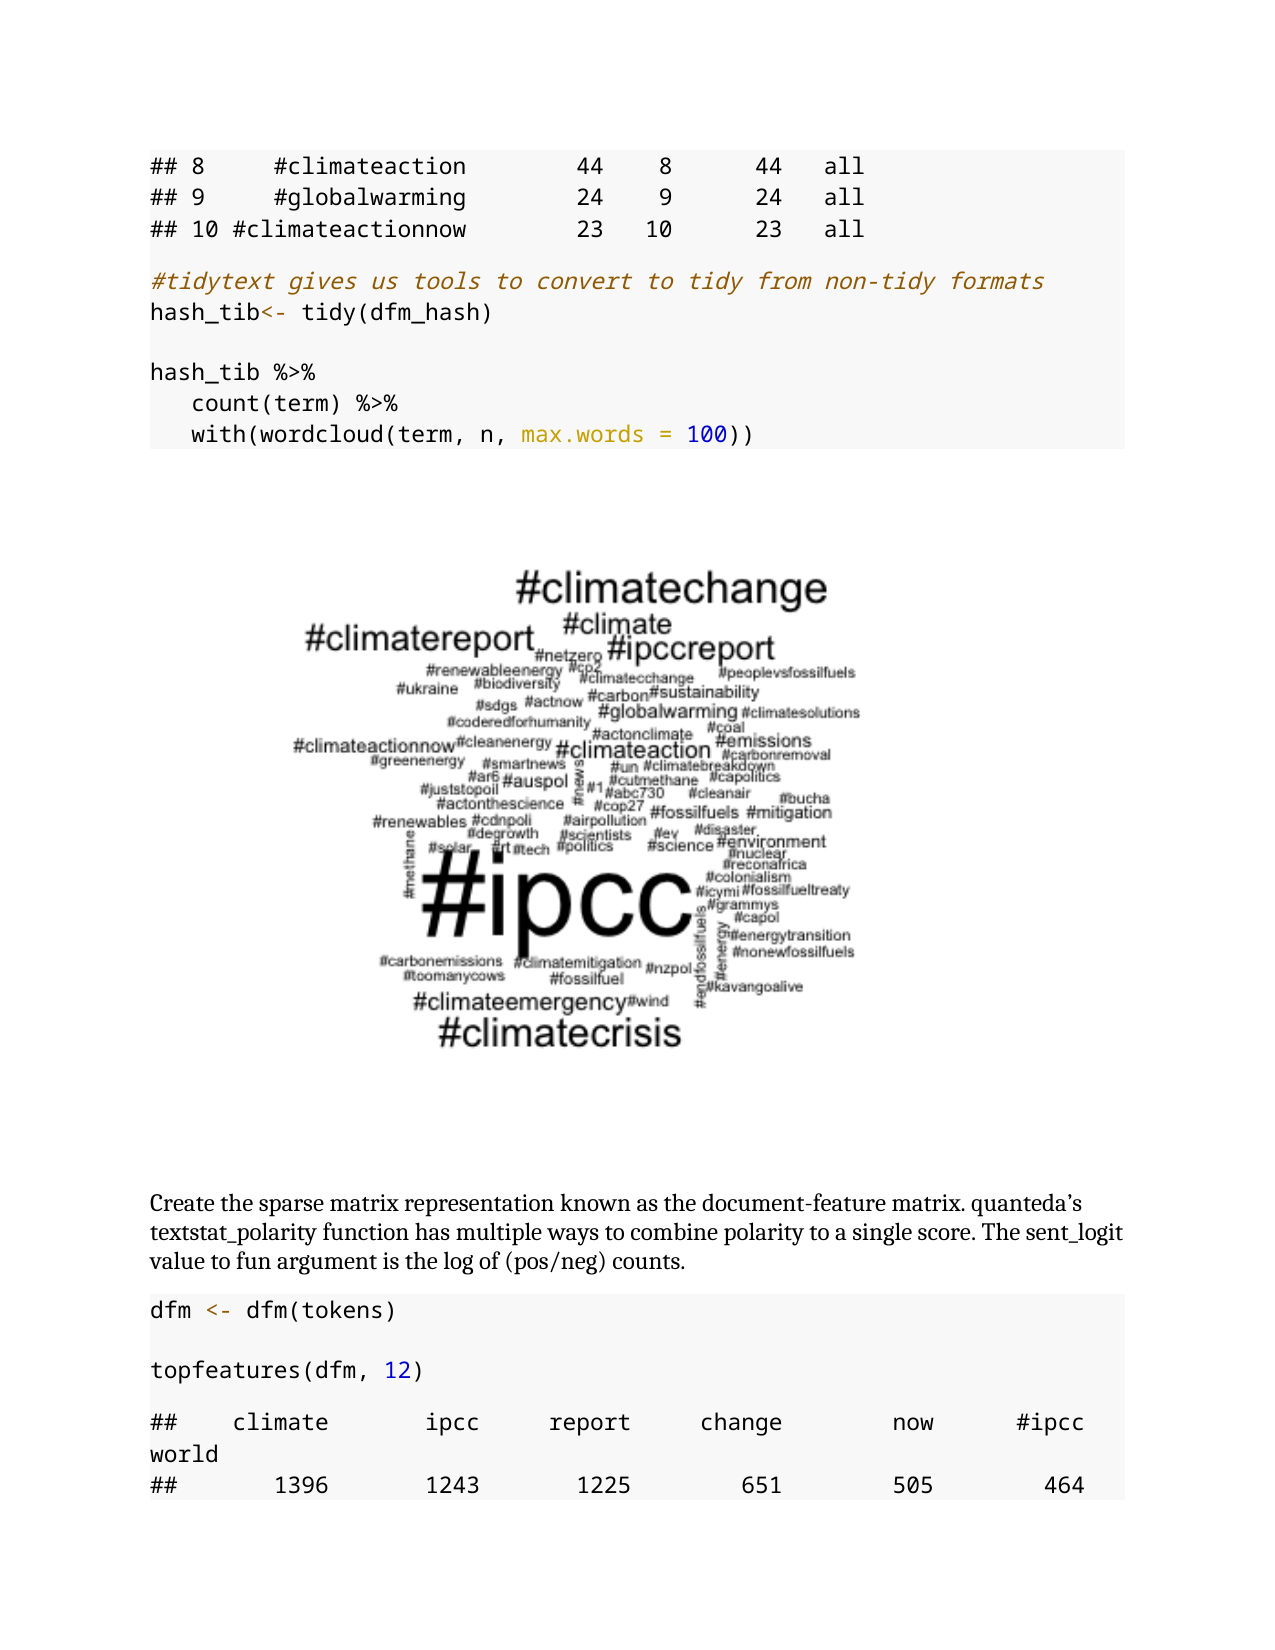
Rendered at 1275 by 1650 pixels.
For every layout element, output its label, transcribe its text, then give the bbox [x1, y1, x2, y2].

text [150, 1406, 1125, 1500]
text dfm <- dfm(tokens) topfeatures(dfm, 12) [150, 1294, 1125, 1385]
text Create the sparse matrix representation known as the document-feature matrix. quanteda’s textstat_polarity function has multiple ways to combine polarity to a single score. The sent_logit value to fun argument is the log of (pos/neg) counts. [150, 1189, 1125, 1275]
text #tidytext gives us tools to convert to tidy from non-tidy formats hash_tib<- tidy(dfm_hash) hash_tib %>% count(term) %>% with(wordcloud(term, n, max.words = 100)) [150, 264, 1125, 449]
picture [168, 470, 1044, 1171]
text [150, 150, 1125, 244]
